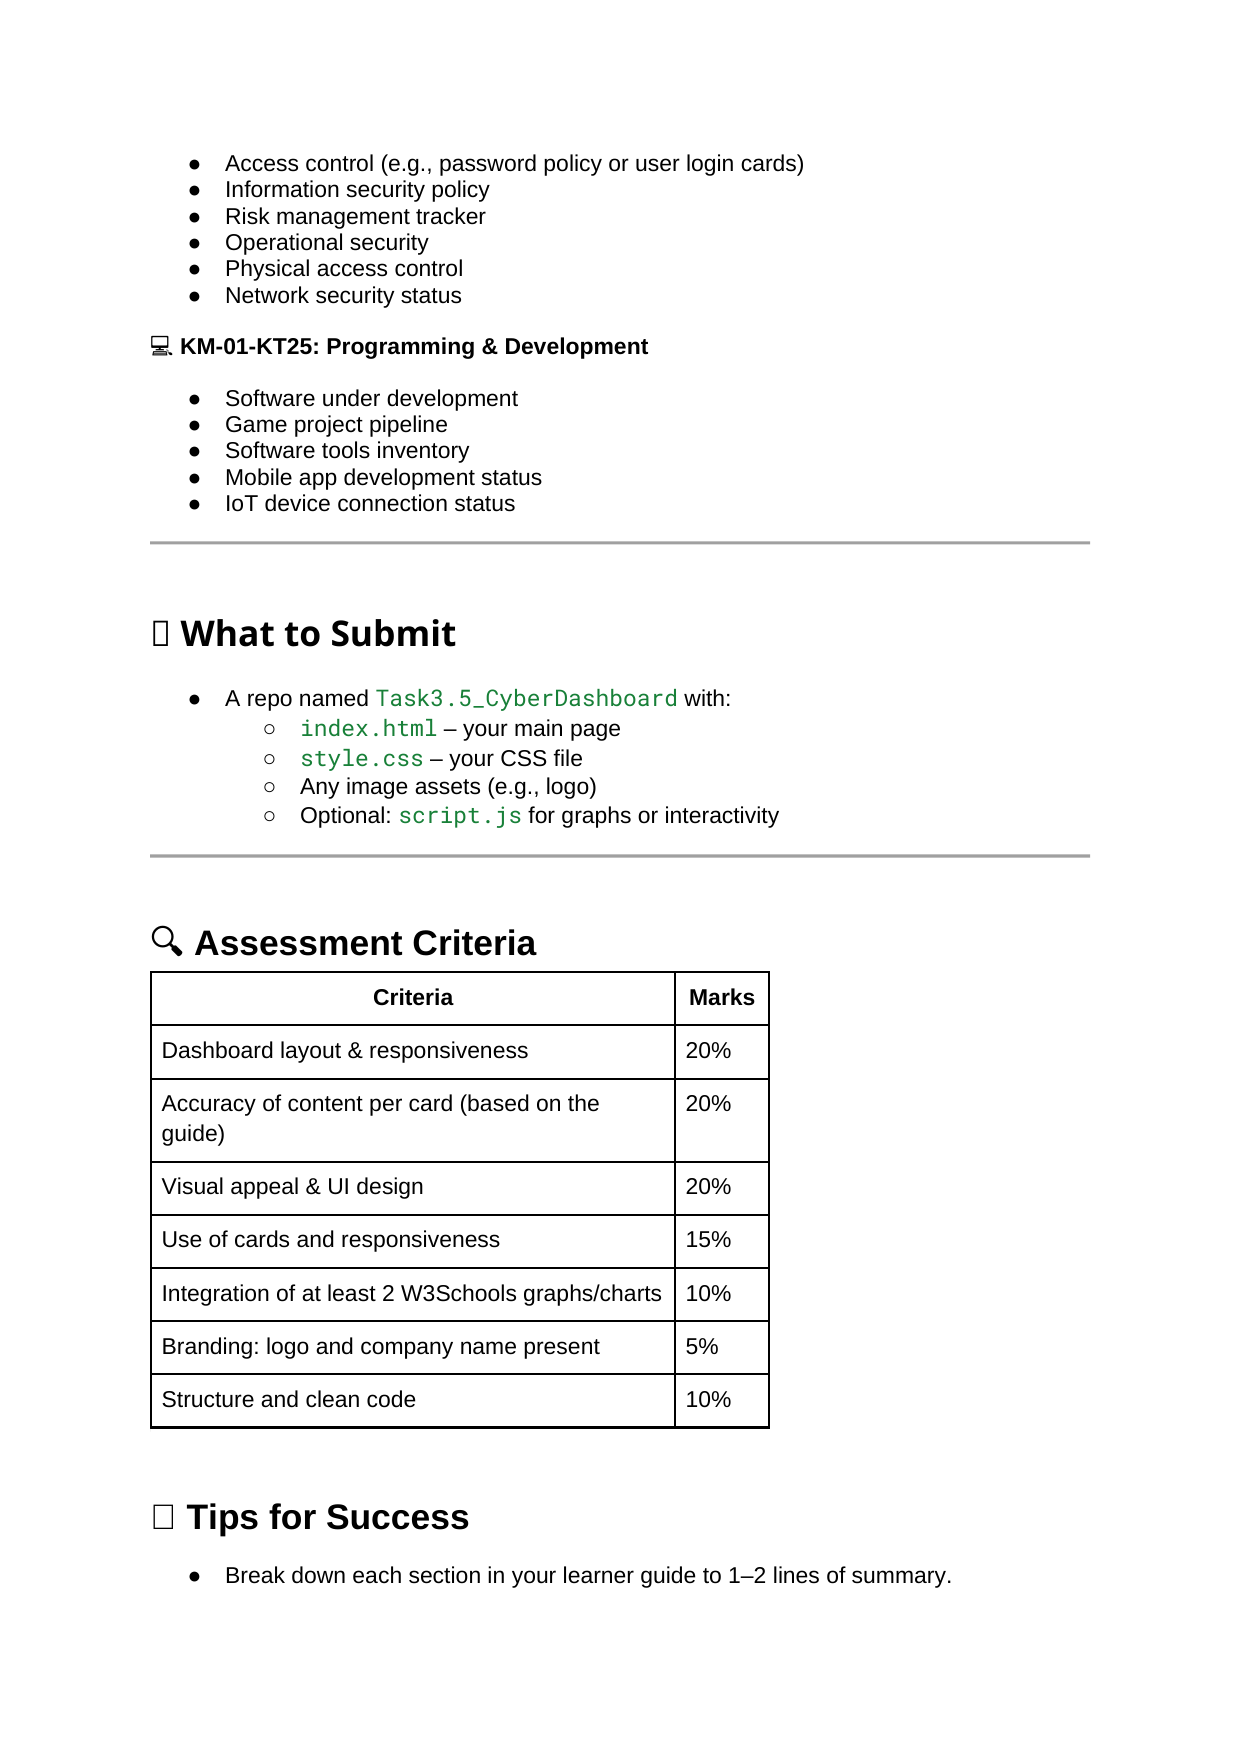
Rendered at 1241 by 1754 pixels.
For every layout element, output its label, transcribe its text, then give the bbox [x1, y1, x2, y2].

table_cell 10% [676, 1375, 768, 1426]
list style.css – your CSS file [262, 743, 1090, 773]
table_cell Use of cards and responsiveness [152, 1216, 674, 1267]
table_header Criteria [152, 973, 674, 1024]
list Mobile app development status [187, 463, 1090, 490]
table_cell Accuracy of content per card (based on the guide) [152, 1080, 674, 1161]
list Operational security [187, 229, 1090, 255]
table_cell 20% [676, 1163, 768, 1214]
subtitle ✅ What to Submit [150, 609, 1090, 657]
list index.html – your main page [262, 712, 1090, 743]
table_cell 20% [676, 1026, 768, 1077]
list Break down each section in your learner guide to 1–2 lines of summary. [187, 1562, 1090, 1588]
list Any image assets (e.g., logo) [262, 773, 1090, 799]
list IoT device connection status [187, 490, 1090, 516]
list Optional: script.js for graphs or interactivity [262, 799, 1090, 829]
table_cell Visual appeal & UI design [152, 1163, 674, 1214]
subtitle 💡 Tips for Success [150, 1496, 1090, 1537]
list A repo named Task3.5_CyberDashboard with: [187, 682, 1090, 712]
subtitle 💻 KM-01-KT25: Programming & Development [150, 333, 1090, 359]
list Physical access control [187, 255, 1090, 282]
list Software tools inventory [187, 437, 1090, 463]
table_header Marks [676, 973, 768, 1024]
table_cell 5% [676, 1322, 768, 1373]
list Risk management tracker [187, 203, 1090, 229]
table_cell Branding: logo and company name present [152, 1322, 674, 1373]
table_cell Structure and clean code [152, 1375, 674, 1426]
table_cell 10% [676, 1269, 768, 1320]
table_cell 15% [676, 1216, 768, 1267]
list Software under development [187, 384, 1090, 411]
table_cell 20% [676, 1080, 768, 1161]
list Information security policy [187, 176, 1090, 203]
table_cell Dashboard layout & responsiveness [152, 1026, 674, 1077]
subtitle 🔍 Assessment Criteria [150, 922, 1090, 963]
list Network security status [187, 282, 1090, 308]
table_cell Integration of at least 2 W3Schools graphs/charts [152, 1269, 674, 1320]
list Game project pipeline [187, 411, 1090, 437]
list Access control (e.g., password policy or user login cards) [187, 150, 1090, 176]
